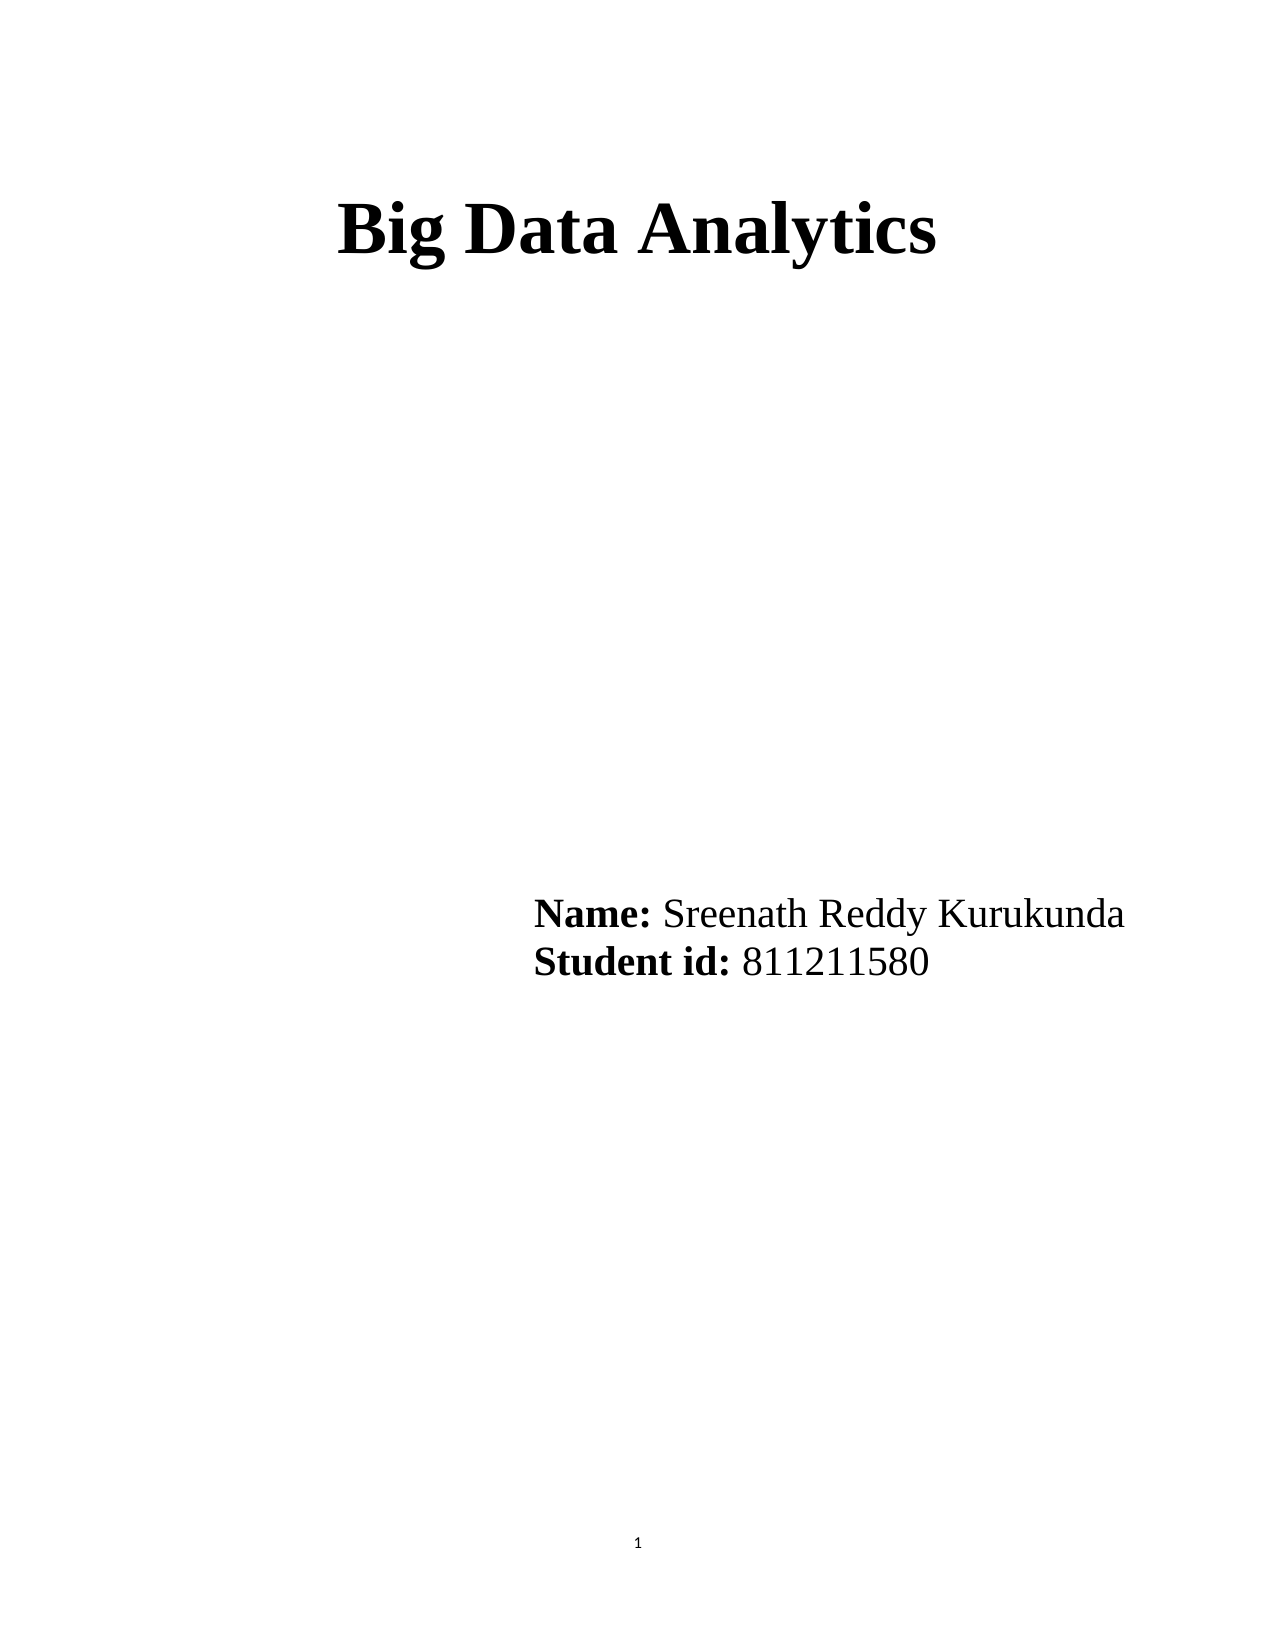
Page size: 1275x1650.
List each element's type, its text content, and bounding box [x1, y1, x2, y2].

text Big Data Analytics [150, 150, 1125, 270]
text Name: Sreenath Reddy Kurukunda [150, 889, 1125, 937]
text Student id: 811211580 [150, 937, 1125, 1183]
